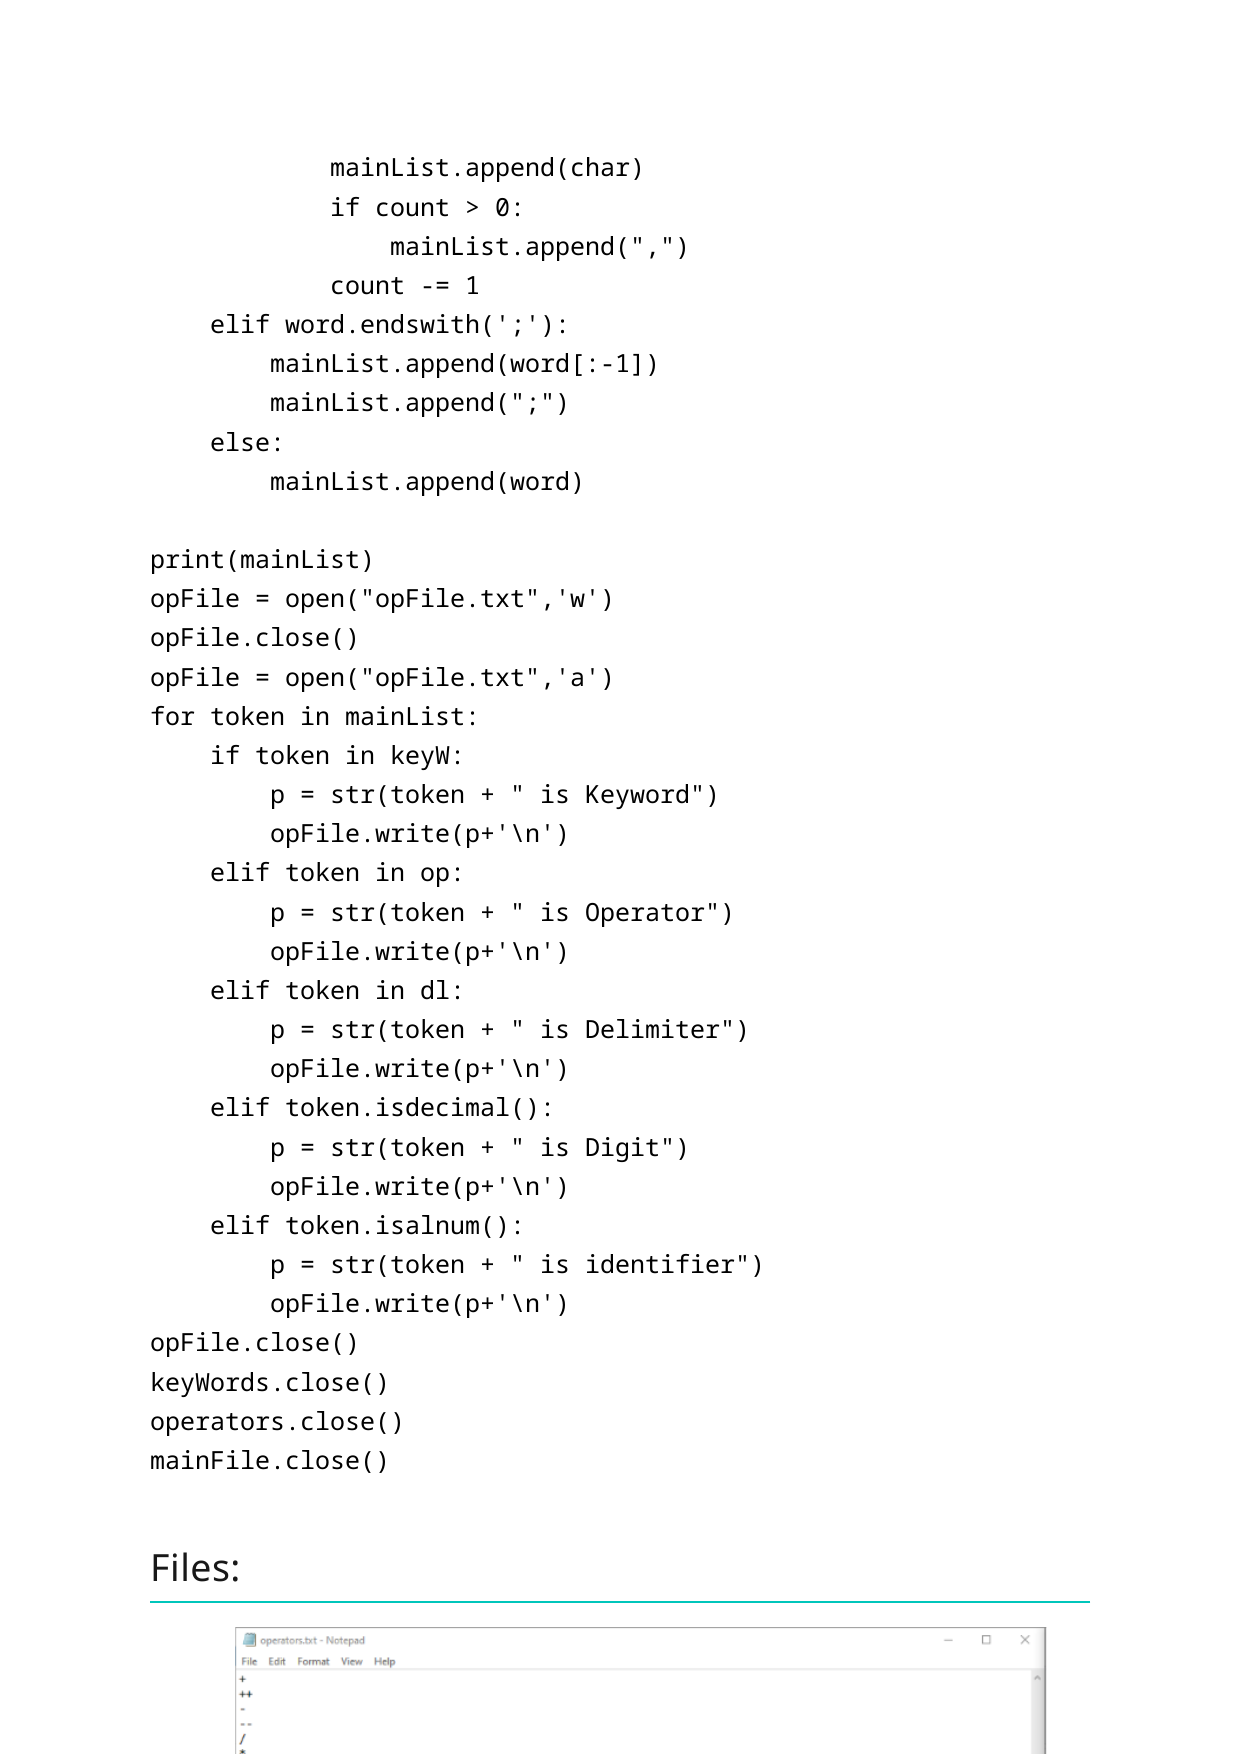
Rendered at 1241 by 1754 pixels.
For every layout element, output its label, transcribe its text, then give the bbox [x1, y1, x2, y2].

text p = str(token + " is Keyword") [150, 777, 1090, 811]
text opFile.write(p+'\n') [150, 1168, 1090, 1202]
text count -= 1 [150, 267, 1090, 302]
text keyWords.close() [150, 1364, 1090, 1398]
text elif token in op: [150, 855, 1090, 889]
text opFile = open("opFile.txt",'a') [150, 659, 1090, 693]
text print(mainList) [150, 542, 1090, 576]
text if token in keyW: [150, 737, 1090, 772]
text opFile = open("opFile.txt",'w') [150, 581, 1090, 615]
title Files: [150, 1542, 1090, 1601]
text p = str(token + " is identifier") [150, 1247, 1090, 1281]
text p = str(token + " is Operator") [150, 894, 1090, 928]
text mainList.append(";") [150, 385, 1090, 419]
text opFile.write(p+'\n') [150, 1051, 1090, 1085]
text mainList.append(word) [150, 463, 1090, 497]
text else: [150, 424, 1090, 458]
text for token in mainList: [150, 698, 1090, 732]
text mainList.append(",") [150, 228, 1090, 262]
text if count > 0: [150, 189, 1090, 223]
picture [235, 1627, 1047, 1754]
text mainFile.close() [150, 1442, 1090, 1477]
text elif token.isalnum(): [150, 1207, 1090, 1242]
text opFile.write(p+'\n') [150, 1286, 1090, 1320]
text elif token.isdecimal(): [150, 1090, 1090, 1124]
text opFile.write(p+'\n') [150, 933, 1090, 967]
text operators.close() [150, 1403, 1090, 1437]
text p = str(token + " is Digit") [150, 1129, 1090, 1163]
text opFile.close() [150, 620, 1090, 654]
text mainList.append(word[:-1]) [150, 346, 1090, 380]
text elif word.endswith(';'): [150, 307, 1090, 341]
text p = str(token + " is Delimiter") [150, 1012, 1090, 1046]
text mainList.append(char) [150, 150, 1090, 184]
text opFile.close() [150, 1325, 1090, 1359]
text opFile.write(p+'\n') [150, 816, 1090, 850]
text elif token in dl: [150, 972, 1090, 1007]
